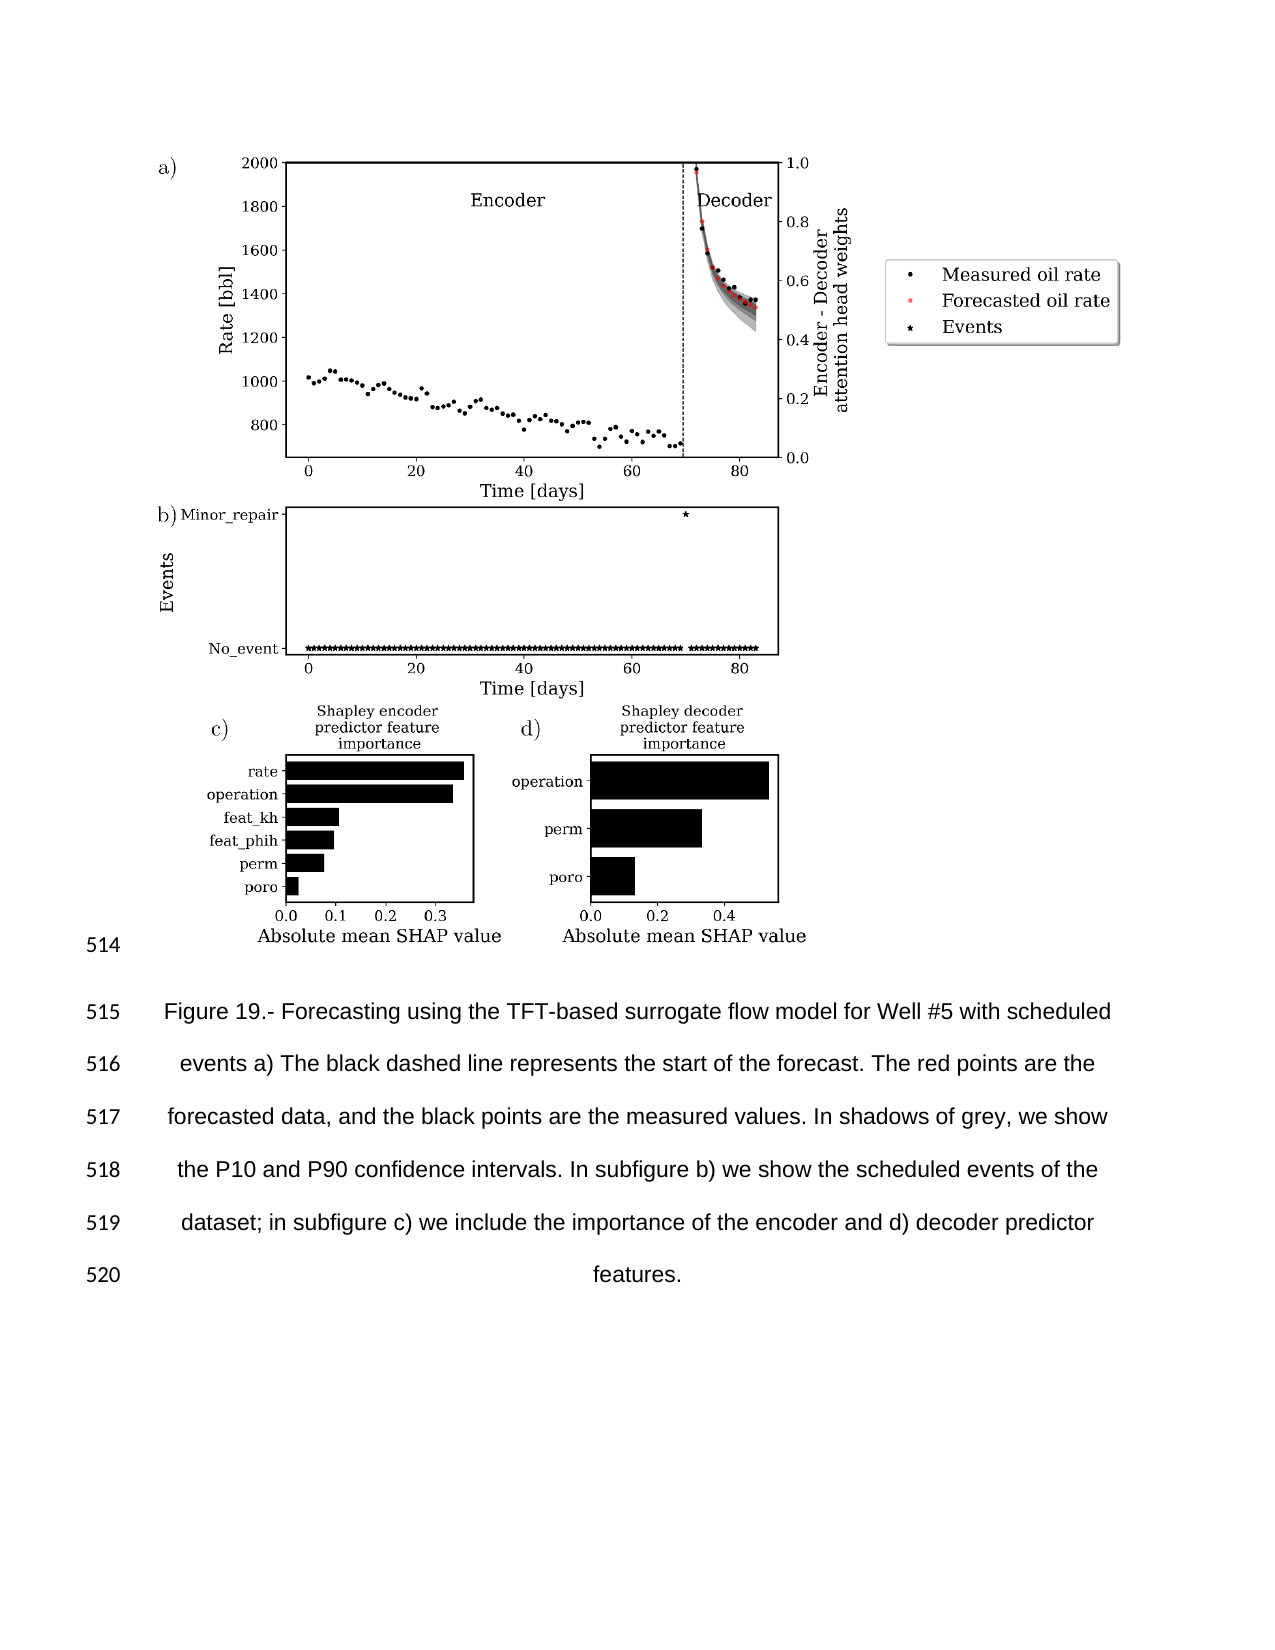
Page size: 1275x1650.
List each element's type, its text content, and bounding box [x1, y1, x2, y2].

picture [151, 150, 1125, 953]
